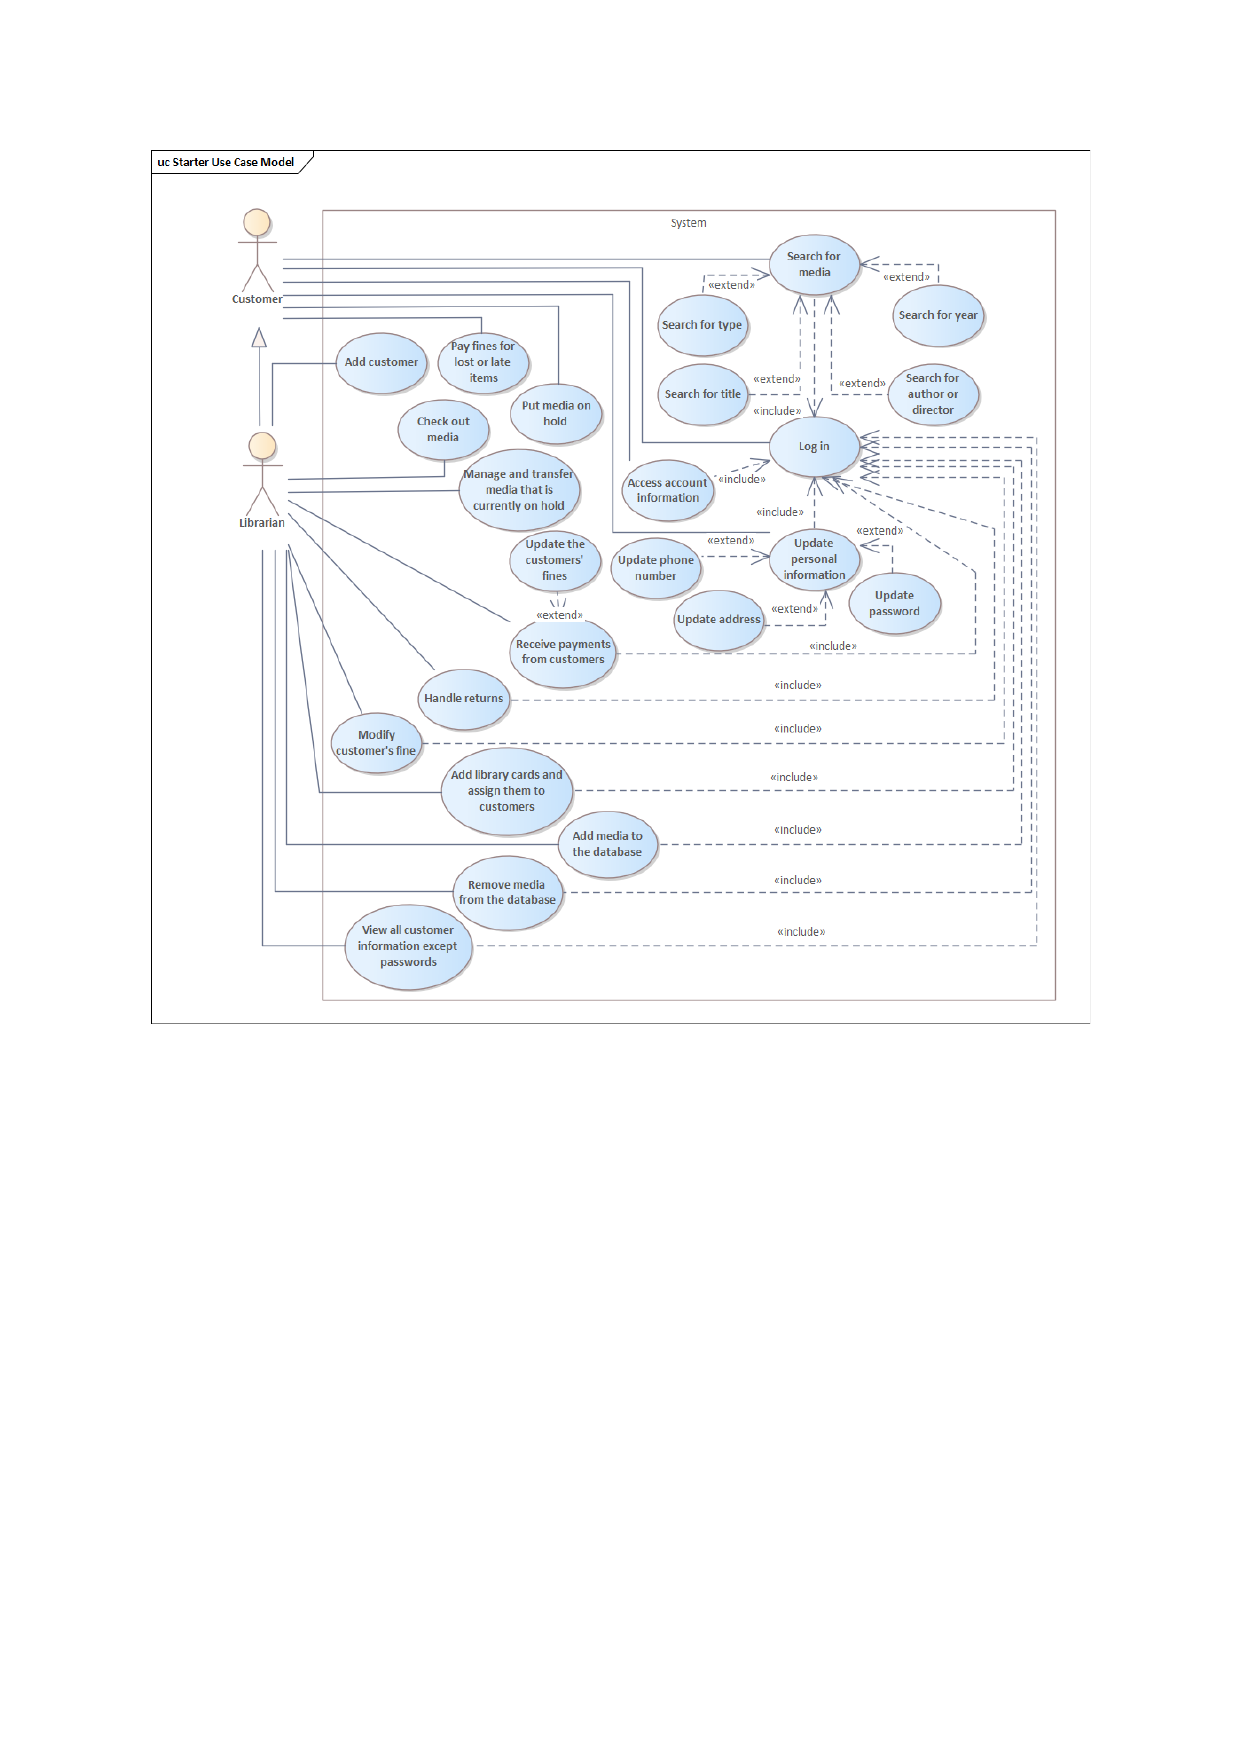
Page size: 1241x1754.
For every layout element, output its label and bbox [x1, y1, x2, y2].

picture [150, 150, 1091, 1024]
